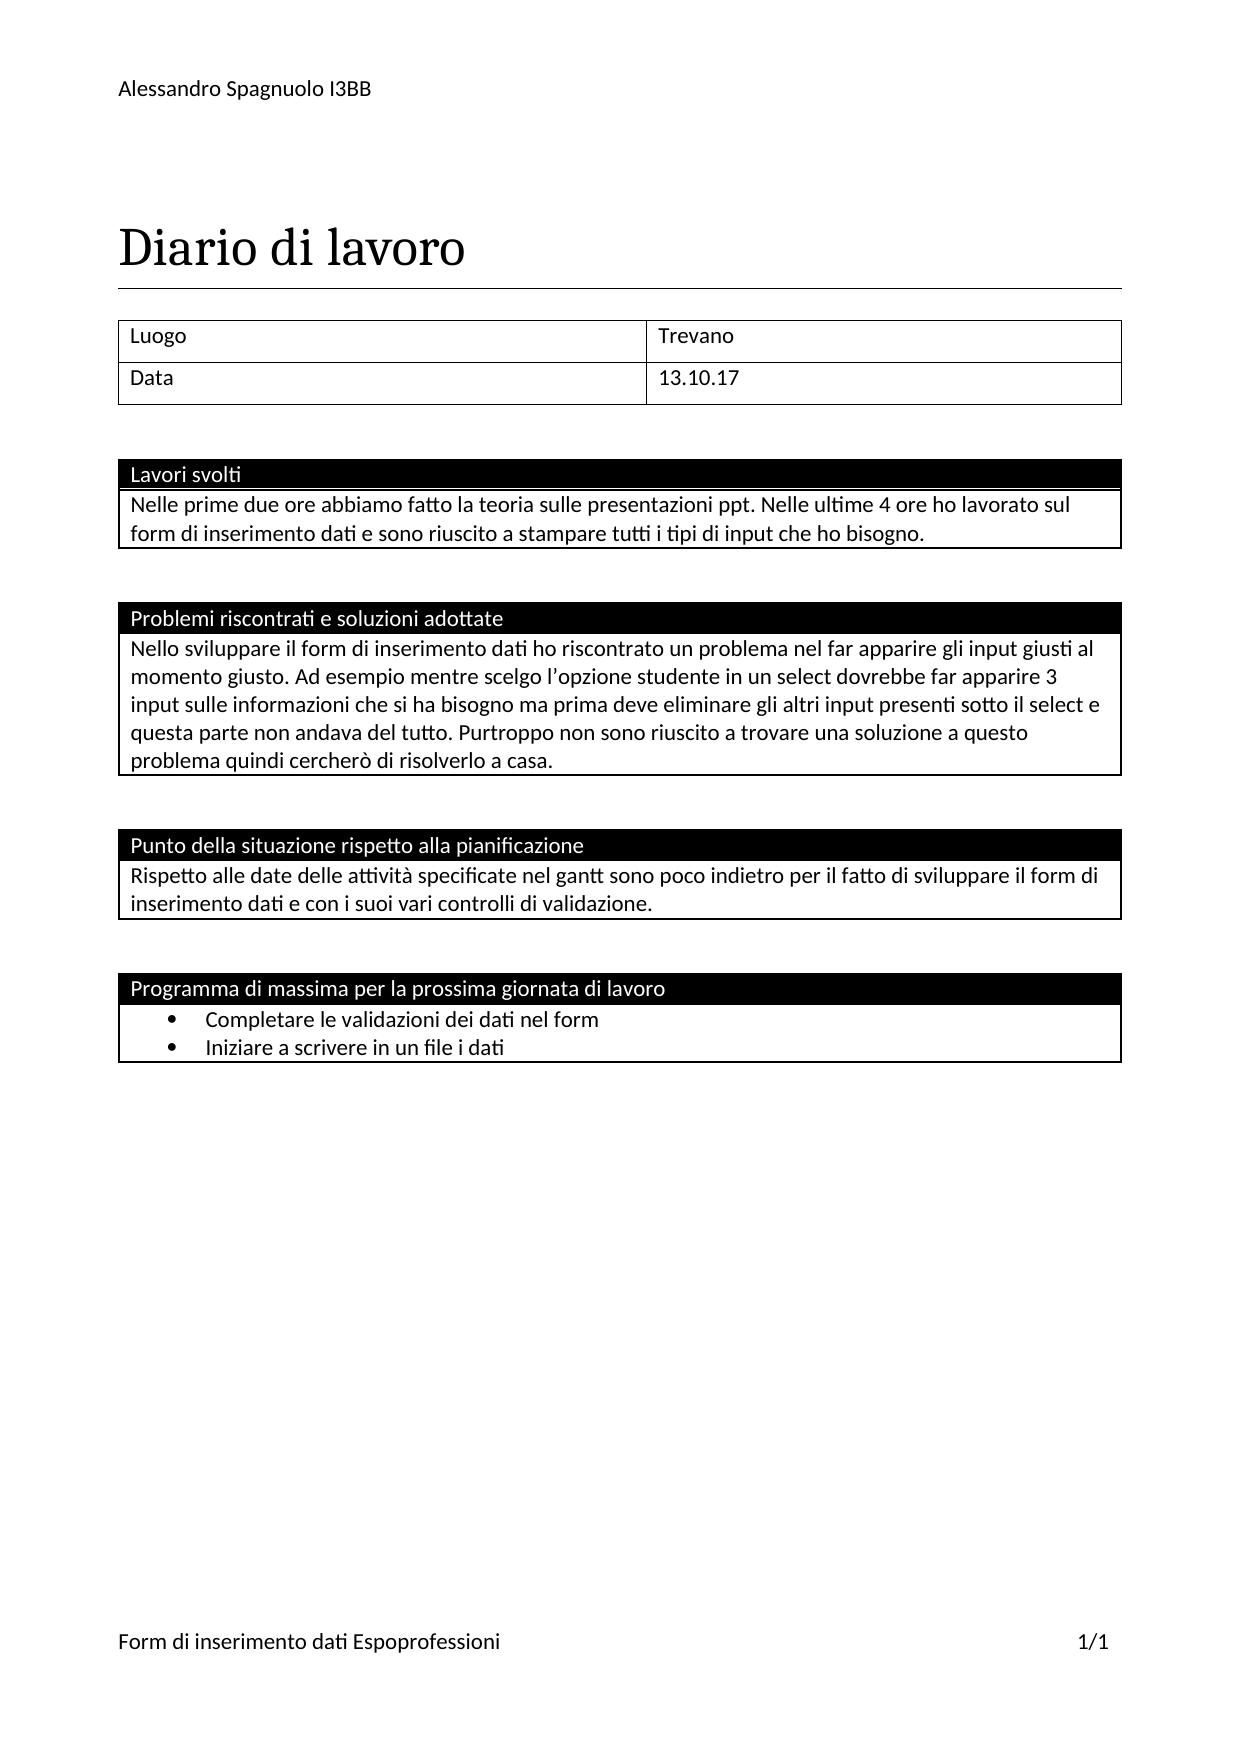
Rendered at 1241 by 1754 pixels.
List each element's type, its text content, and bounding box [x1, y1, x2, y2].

title Diario di lavoro [118, 217, 1122, 288]
table_header Programma di massima per la prossima giornata di lavoro [120, 975, 1120, 1003]
table_header Lavori svolti [120, 461, 1120, 488]
table_header Trevano [647, 321, 1121, 362]
table_cell Rispetto alle date delle attività specificate nel gantt sono poco indietro per il fatto di sviluppare il form di inserimento dati e con i suoi vari controlli di validazione. [120, 861, 1120, 917]
table_cell 13.10.17 [647, 363, 1121, 404]
table_header Luogo [119, 321, 646, 362]
table_header Problemi riscontrati e soluzioni adottate [120, 604, 1120, 632]
table_header Punto della situazione rispetto alla pianificazione [120, 831, 1120, 859]
table_cell Data [119, 363, 646, 404]
table_cell Nelle prime due ore abbiamo fatto la teoria sulle presentazioni ppt. Nelle ultime 4 ore ho lavorato sul form di inserimento dati e sono riuscito a stampare tutti i tipi di input che ho bisogno. [120, 491, 1120, 547]
table_cell Nello sviluppare il form di inserimento dati ho riscontrato un problema nel far apparire gli input giusti al momento giusto. Ad esempio mentre scelgo l’opzione studente in un select dovrebbe far apparire 3 input sulle informazioni che si ha bisogno ma prima deve eliminare gli altri input presenti sotto il select e questa parte non andava del tutto. Purtroppo non sono riuscito a trovare una soluzione a questo problema quindi cercherò di risolverlo a casa. [120, 634, 1120, 774]
table_cell Completare le validazioni dei dati nel form Iniziare a scrivere in un file i dati [120, 1005, 1120, 1061]
